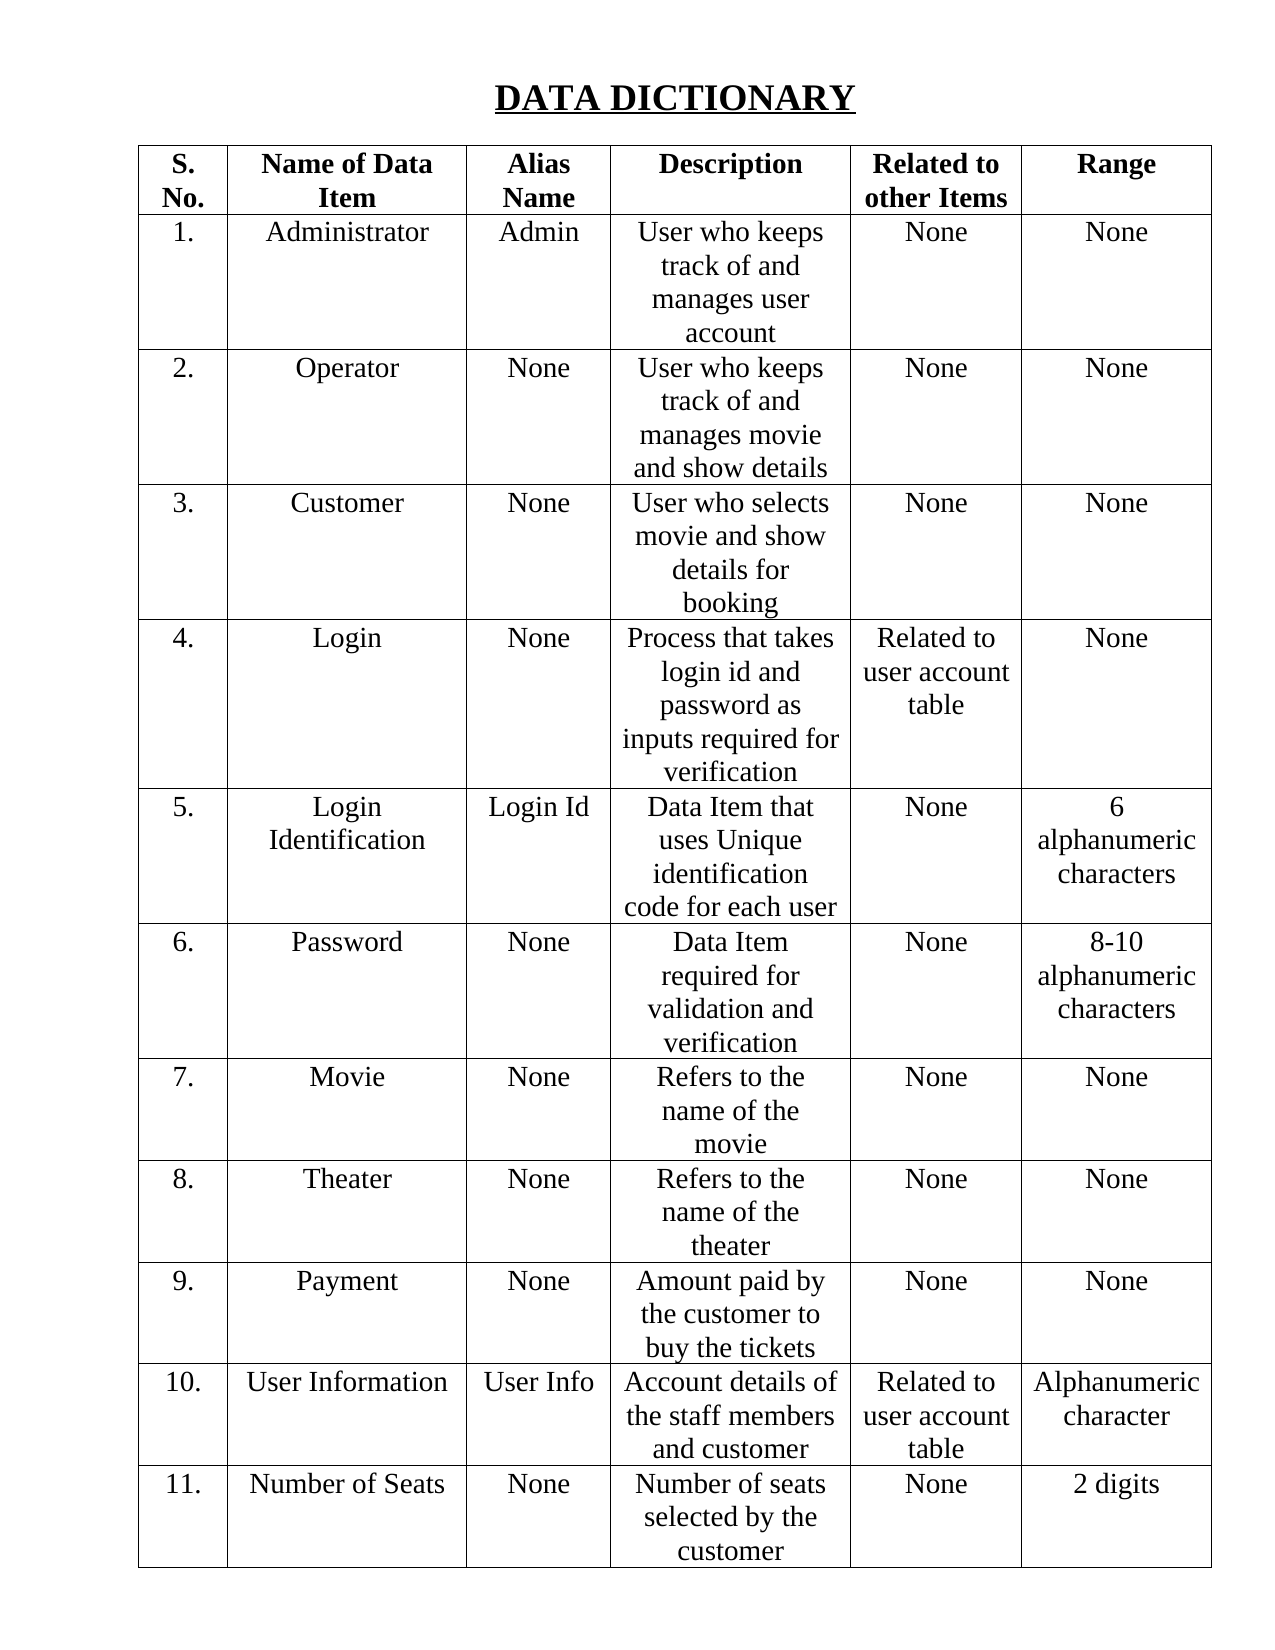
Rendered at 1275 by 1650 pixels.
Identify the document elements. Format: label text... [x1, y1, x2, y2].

table_cell None [851, 485, 1021, 619]
table_cell None [851, 924, 1021, 1058]
table_cell Refers to the name of the movie [611, 1059, 850, 1160]
table_cell User Information [228, 1364, 466, 1465]
table_cell None [851, 1263, 1021, 1363]
table_cell 9. [139, 1263, 227, 1363]
table_header Alias Name [467, 146, 610, 213]
table_cell Process that takes login id and password as inputs required for verification [611, 620, 850, 788]
table_cell None [1022, 485, 1211, 619]
table_cell Number of seats selected by the customer [611, 1466, 850, 1567]
table_cell Related to user account table [851, 1364, 1021, 1465]
table_cell Data Item required for validation and verification [611, 924, 850, 1058]
table_cell None [851, 1161, 1021, 1262]
table_cell 8. [139, 1161, 227, 1262]
table_cell Account details of the staff members and customer [611, 1364, 850, 1465]
table_cell Payment [228, 1263, 466, 1363]
table_cell Login Id [467, 789, 610, 923]
table_cell None [467, 620, 610, 788]
table_cell None [851, 1466, 1021, 1567]
table_cell None [1022, 350, 1211, 484]
table_cell 10. [139, 1364, 227, 1465]
table_cell None [467, 350, 610, 484]
text DATA DICTIONARY [150, 75, 1200, 118]
table_cell User who keeps track of and manages movie and show details [611, 350, 850, 484]
table_cell Admin [467, 215, 610, 349]
table_cell 1. [139, 215, 227, 349]
table_cell 6. [139, 924, 227, 1058]
table_cell None [1022, 1263, 1211, 1363]
table_cell Operator [228, 350, 466, 484]
table_cell None [1022, 1059, 1211, 1160]
table_cell Related to user account table [851, 620, 1021, 788]
table_cell Login [228, 620, 466, 788]
table_cell Theater [228, 1161, 466, 1262]
table_cell None [467, 485, 610, 619]
table_cell None [1022, 215, 1211, 349]
table_cell Login Identification [228, 789, 466, 923]
table_cell User Info [467, 1364, 610, 1465]
table_cell Amount paid by the customer to buy the tickets [611, 1263, 850, 1363]
table_cell None [1022, 620, 1211, 788]
table_cell 5. [139, 789, 227, 923]
table_cell None [467, 1161, 610, 1262]
table_cell None [851, 350, 1021, 484]
table_cell Movie [228, 1059, 466, 1160]
table_cell None [467, 1263, 610, 1363]
table_cell 3. [139, 485, 227, 619]
table_cell None [467, 924, 610, 1058]
table_cell 4. [139, 620, 227, 788]
table_cell Data Item that uses Unique identification code for each user [611, 789, 850, 923]
table_cell Password [228, 924, 466, 1058]
table_cell None [851, 789, 1021, 923]
table_cell Customer [228, 485, 466, 619]
table_cell None [851, 215, 1021, 349]
table_header S. No. [139, 146, 227, 213]
table_header Related to other Items [851, 146, 1021, 213]
table_cell Number of Seats [228, 1466, 466, 1567]
table_cell 8-10 alphanumeric characters [1022, 924, 1211, 1058]
table_cell None [467, 1466, 610, 1567]
table_cell Alphanumeric character [1022, 1364, 1211, 1465]
table_cell 6 alphanumeric characters [1022, 789, 1211, 923]
table_cell None [1022, 1161, 1211, 1262]
table_cell 2. [139, 350, 227, 484]
table_cell User who selects movie and show details for booking [611, 485, 850, 619]
table_header Description [611, 146, 850, 213]
table_cell Refers to the name of the theater [611, 1161, 850, 1262]
table_cell None [851, 1059, 1021, 1160]
table_cell 2 digits [1022, 1466, 1211, 1567]
table_cell User who keeps track of and manages user account [611, 215, 850, 349]
table_cell None [467, 1059, 610, 1160]
table_header Name of Data Item [228, 146, 466, 213]
table_header Range [1022, 146, 1211, 213]
table_cell Administrator [228, 215, 466, 349]
table_cell 7. [139, 1059, 227, 1160]
table_cell 11. [139, 1466, 227, 1567]
